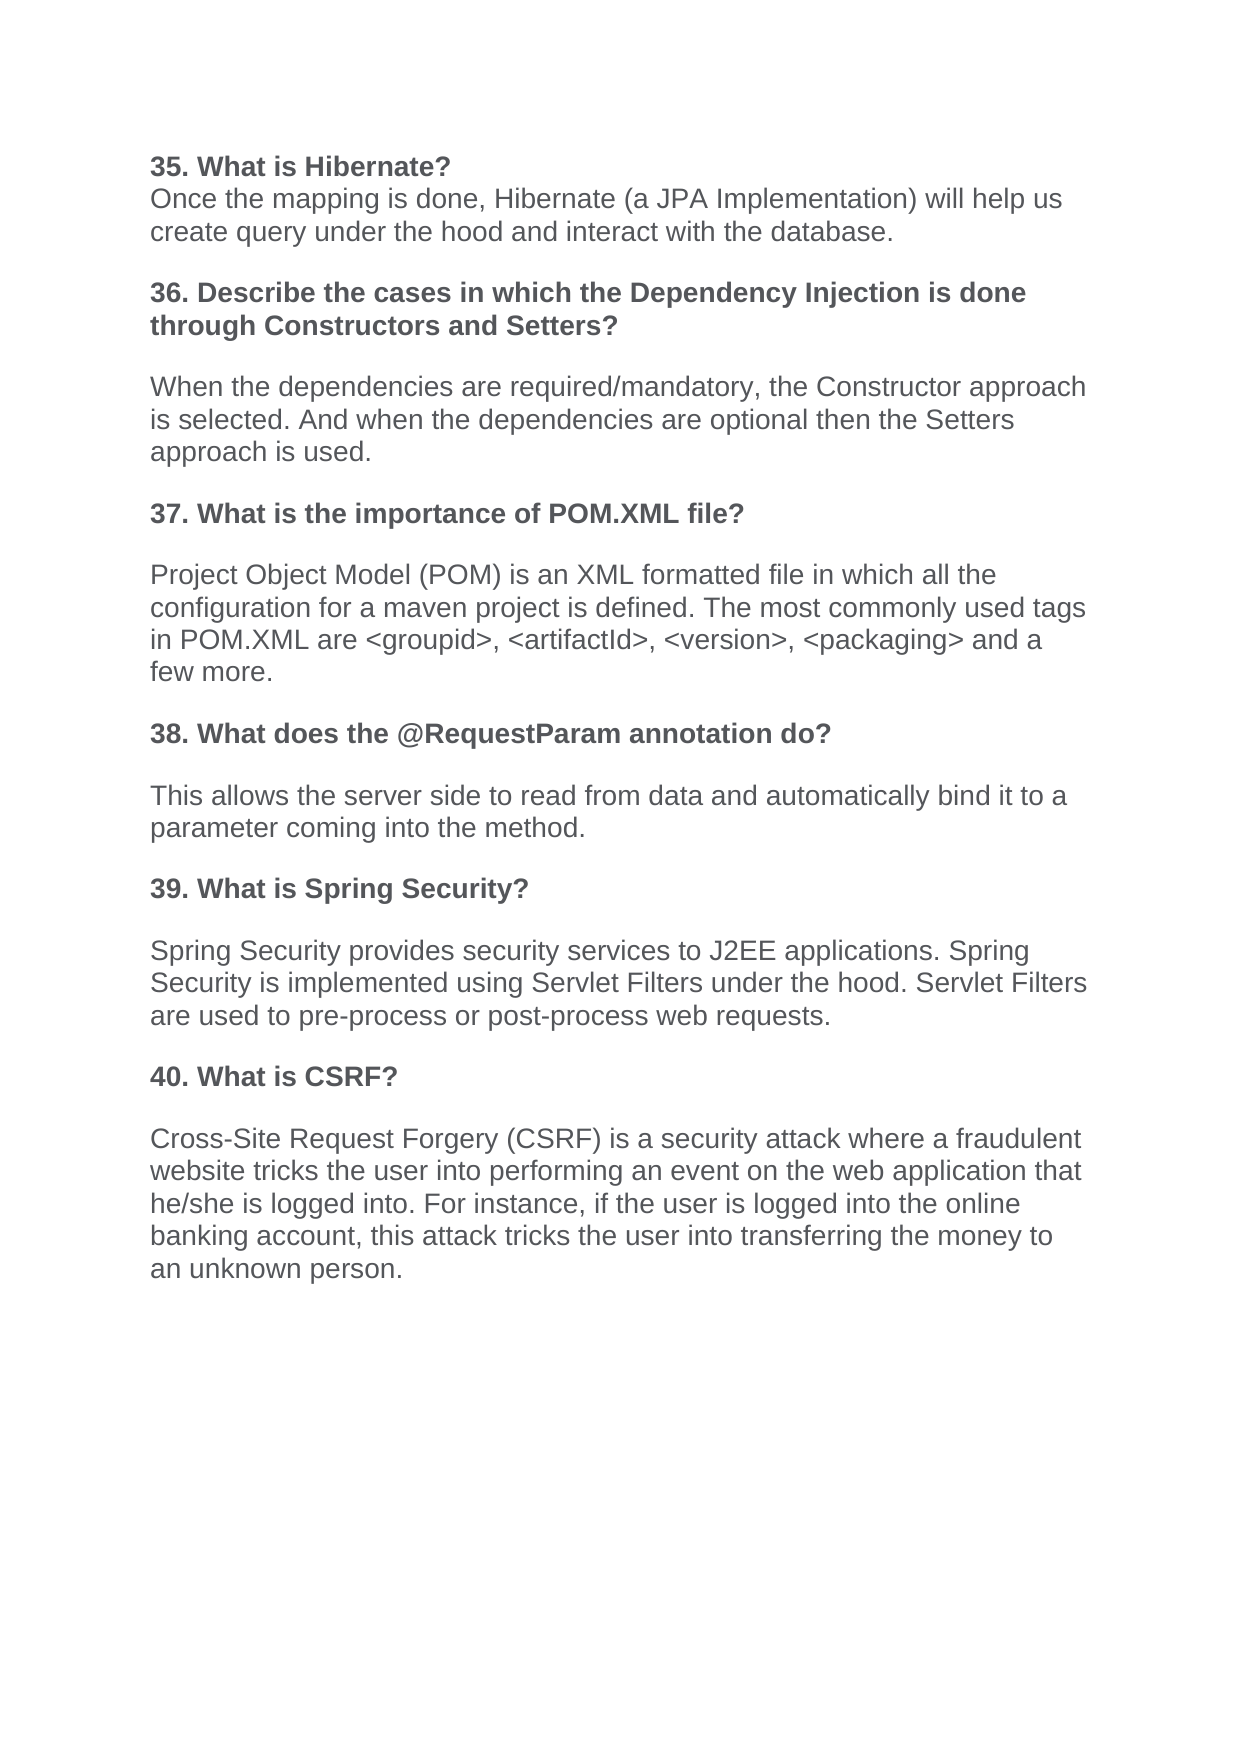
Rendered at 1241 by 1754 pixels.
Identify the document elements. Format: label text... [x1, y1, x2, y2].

text 35. What is Hibernate? Once the mapping is done, Hibernate (a JPA Implementation) will help us create query under the hood and interact with the database. [150, 150, 1090, 247]
text 37. What is the importance of POM.XML file? [150, 497, 1090, 529]
text 40. What is CSRF? [150, 1060, 1090, 1093]
text Project Object Model (POM) is an XML formatted file in which all the configuration for a maven project is defined. The most commonly used tags in POM.XML are <groupid>, <artifactId>, <version>, <packaging> and a few more. [150, 558, 1090, 688]
text Cross-Site Request Forgery (CSRF) is a security attack where a fraudulent website tricks the user into performing an event on the web application that he/she is logged into. For instance, if the user is logged into the online banking account, this attack tricks the user into transferring the money to an unknown person. [150, 1122, 1090, 1284]
text This allows the server side to read from data and automatically bind it to a parameter coming into the method. [150, 778, 1090, 843]
text 38. What does the @RequestParam annotation do? [150, 717, 1090, 749]
text When the dependencies are required/mandatory, the Constructor approach is selected. And when the dependencies are optional then the Setters approach is used. [150, 370, 1090, 467]
text 36. Describe the cases in which the Dependency Injection is done through Constructors and Setters? [150, 276, 1090, 341]
text 39. What is Spring Security? [150, 872, 1090, 905]
text Spring Security provides security services to J2EE applications. Spring Security is implemented using Servlet Filters under the hood. Servlet Filters are used to pre-process or post-process web requests. [150, 934, 1090, 1031]
